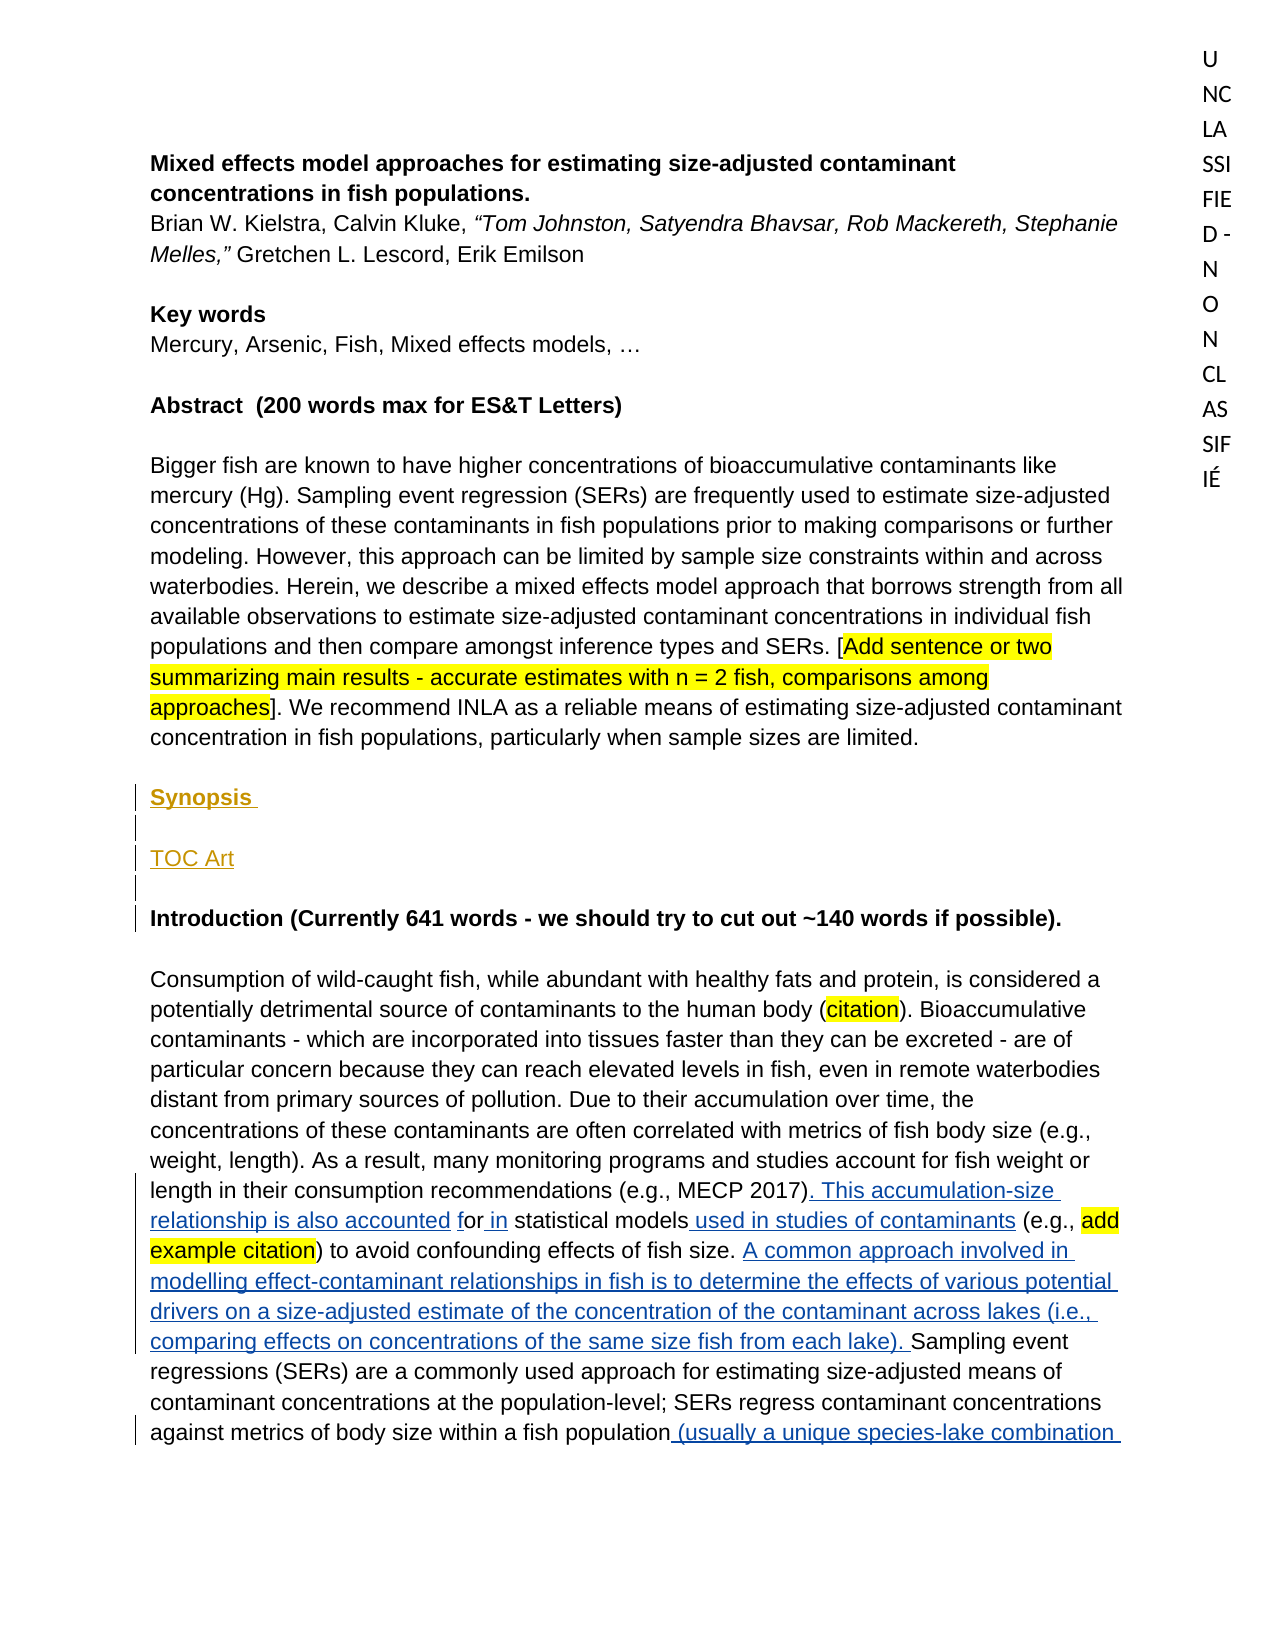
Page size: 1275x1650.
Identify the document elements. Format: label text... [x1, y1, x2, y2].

text Brian W. Kielstra, Calvin Kluke, “Tom Johnston, Satyendra Bhavsar, Rob Mackereth, Stephanie Melles,” Gretchen L. Lescord, Erik Emilson [150, 210, 1125, 267]
subtitle Key words [150, 301, 1125, 327]
text Bigger fish are known to have higher concentrations of bioaccumulative contaminants like mercury (Hg). Sampling event regression (SERs) are frequently used to estimate size-adjusted concentrations of these contaminants in fish populations prior to making comparisons or further modeling. However, this approach can be limited by sample size constraints within and across waterbodies. Herein, we describe a mixed effects model approach that borrows strength from all available observations to estimate size-adjusted contaminant concentrations in individual fish populations and then compare amongst inference types and SERs. [Add sentence or two summarizing main results - accurate estimates with n = 2 fish, comparisons among approaches]. We recommend INLA as a reliable means of estimating size-adjusted contaminant concentration in fish populations, particularly when sample sizes are limited. [150, 452, 1125, 750]
subtitle Introduction (Currently 641 words - we should try to cut out ~140 words if possible). [150, 905, 1125, 932]
text Mercury, Arsenic, Fish, Mixed effects models, … [150, 331, 1125, 358]
subtitle Abstract (200 words max for ES&T Letters) [150, 392, 1125, 418]
text Mixed effects model approaches for estimating size-adjusted contaminant concentrations in fish populations. [150, 150, 1125, 207]
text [150, 966, 1125, 1445]
